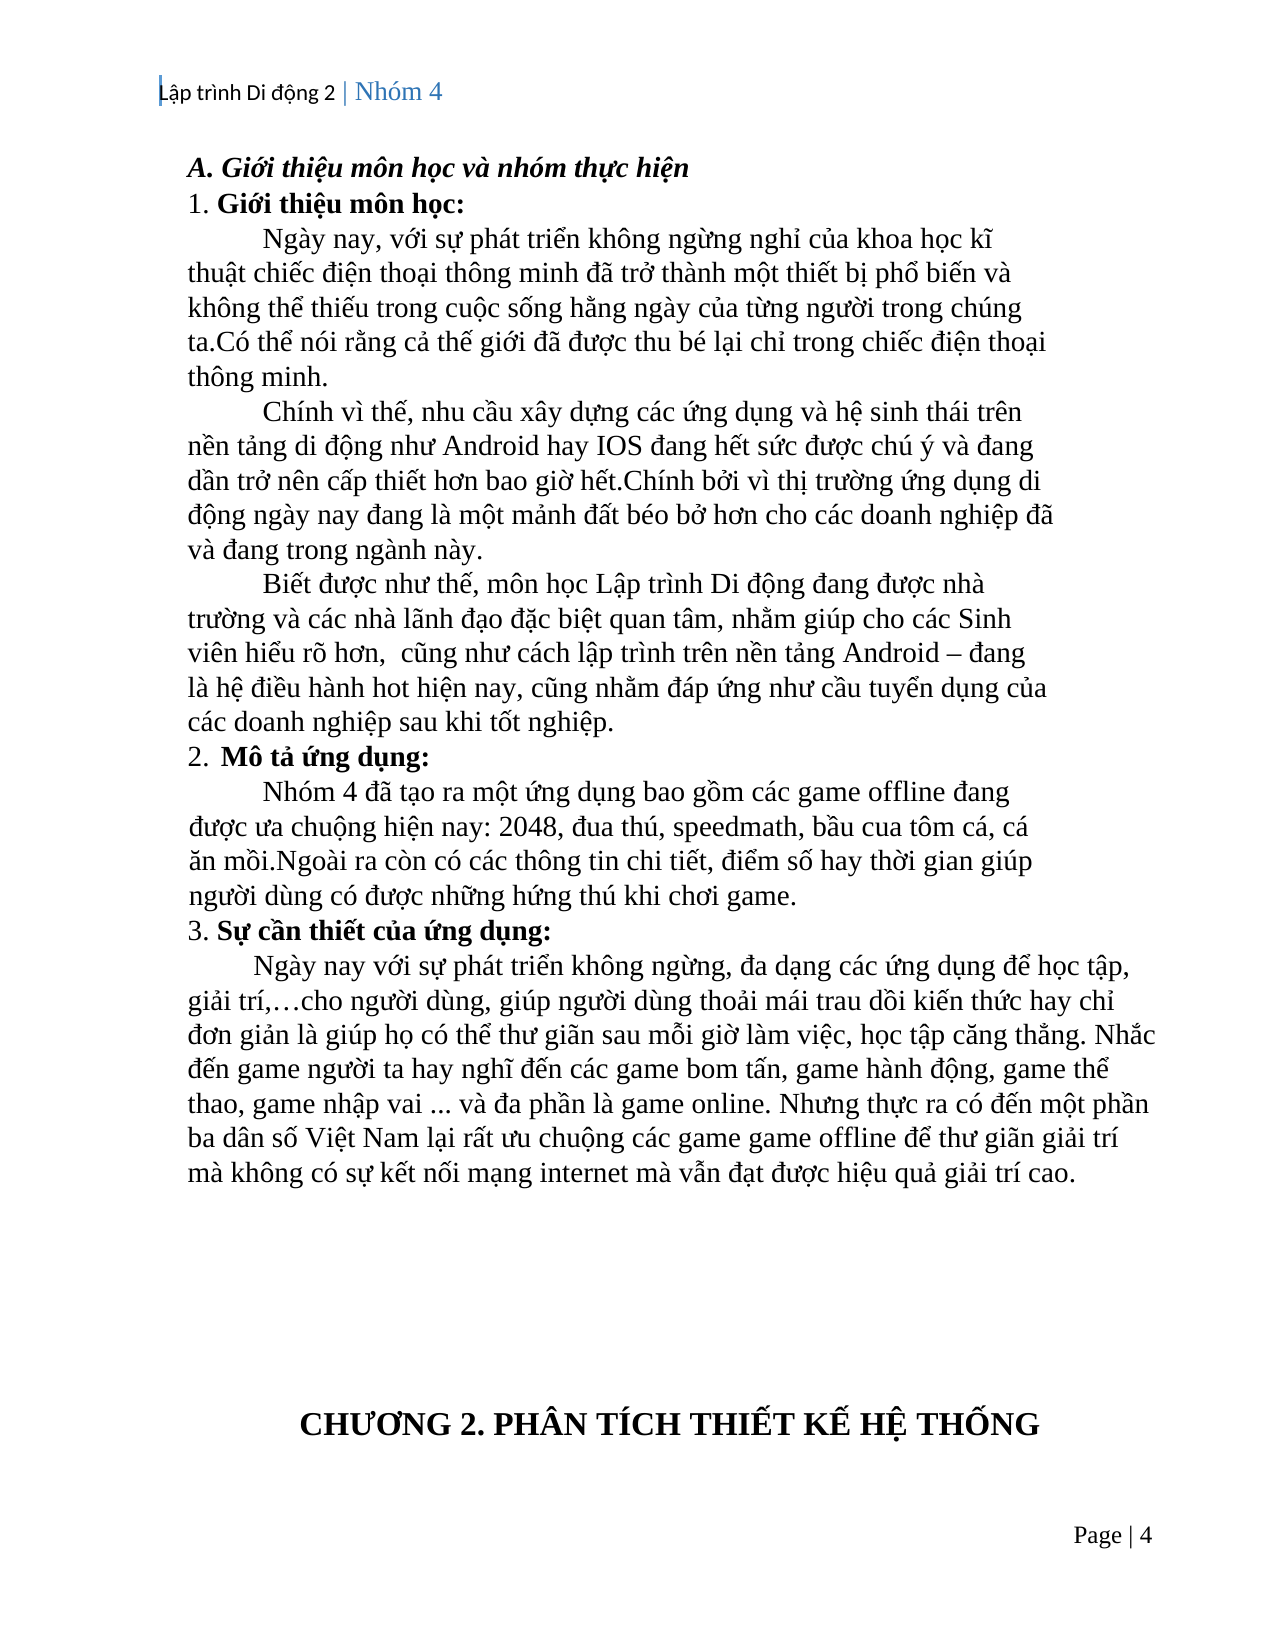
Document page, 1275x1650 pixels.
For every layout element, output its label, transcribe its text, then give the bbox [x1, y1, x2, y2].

subtitle CHƯƠNG 2. PHÂN TÍCH THIẾT KẾ HỆ THỐNG [187, 1404, 1152, 1442]
text Ngày nay với sự phát triển không ngừng, đa dạng các ứng dụng để học tập, giải trí,…cho người dùng, giúp người dùng thoải mái trau dồi kiến thức hay chỉ đơn giản là giúp họ có thể thư giãn sau mỗi giờ làm việc, học tập căng thẳng. Nhắc đến game người ta hay nghĩ đến các game bom tấn, game hành động, game thể thao, game nhập vai ... và đa phần là game online. Nhưng thực ra có đến một phần ba dân số Việt Nam lại rất ưu chuộng các game game offline để thư giãn giải trí mà không có sự kết nối mạng internet mà vẫn đạt được hiệu quả giải trí cao. [187, 948, 1159, 1188]
text Ngày nay, với sự phát triển không ngừng nghỉ của khoa học kĩ thuật chiếc điện thoại thông minh đã trở thành một thiết bị phổ biến và không thể thiếu trong cuộc sống hằng ngày của từng người trong chúng ta.Có thể nói rằng cả thế giới đã được thu bé lại chỉ trong chiếc điện thoại thông minh. [187, 221, 1054, 392]
text 3. Sự cần thiết của ứng dụng: [187, 913, 1054, 946]
text Chính vì thế, nhu cầu xây dựng các ứng dụng và hệ sinh thái trên nền tảng di động như Android hay IOS đang hết sức được chú ý và đang dần trở nên cấp thiết hơn bao giờ hết.Chính bởi vì thị trường ứng dụng di động ngày nay đang là một mảnh đất béo bở hơn cho các doanh nghiệp đã và đang trong ngành này. [187, 394, 1054, 565]
text 1. Giới thiệu môn học: [187, 186, 1054, 220]
text Nhóm 4 đã tạo ra một ứng dụng bao gồm các game offline đang được ưa chuộng hiện nay: 2048, đua thú, speedmath, bầu cua tôm cá, cá ăn mồi.Ngoài ra còn có các thông tin chi tiết, điểm số hay thời gian giúp người dùng có được những hứng thú khi chơi game. [187, 774, 1054, 911]
text 2. Mô tả ứng dụng: [187, 739, 1054, 773]
subtitle A. Giới thiệu môn học và nhóm thực hiện [187, 150, 1054, 183]
text Biết được như thế, môn học Lập trình Di động đang được nhà trường và các nhà lãnh đạo đặc biệt quan tâm, nhằm giúp cho các Sinh viên hiểu rõ hơn, cũng như cách lập trình trên nền tảng Android – đang là hệ điều hành hot hiện nay, cũng nhằm đáp ứng như cầu tuyển dụng của các doanh nghiệp sau khi tốt nghiệp. [187, 567, 1054, 738]
